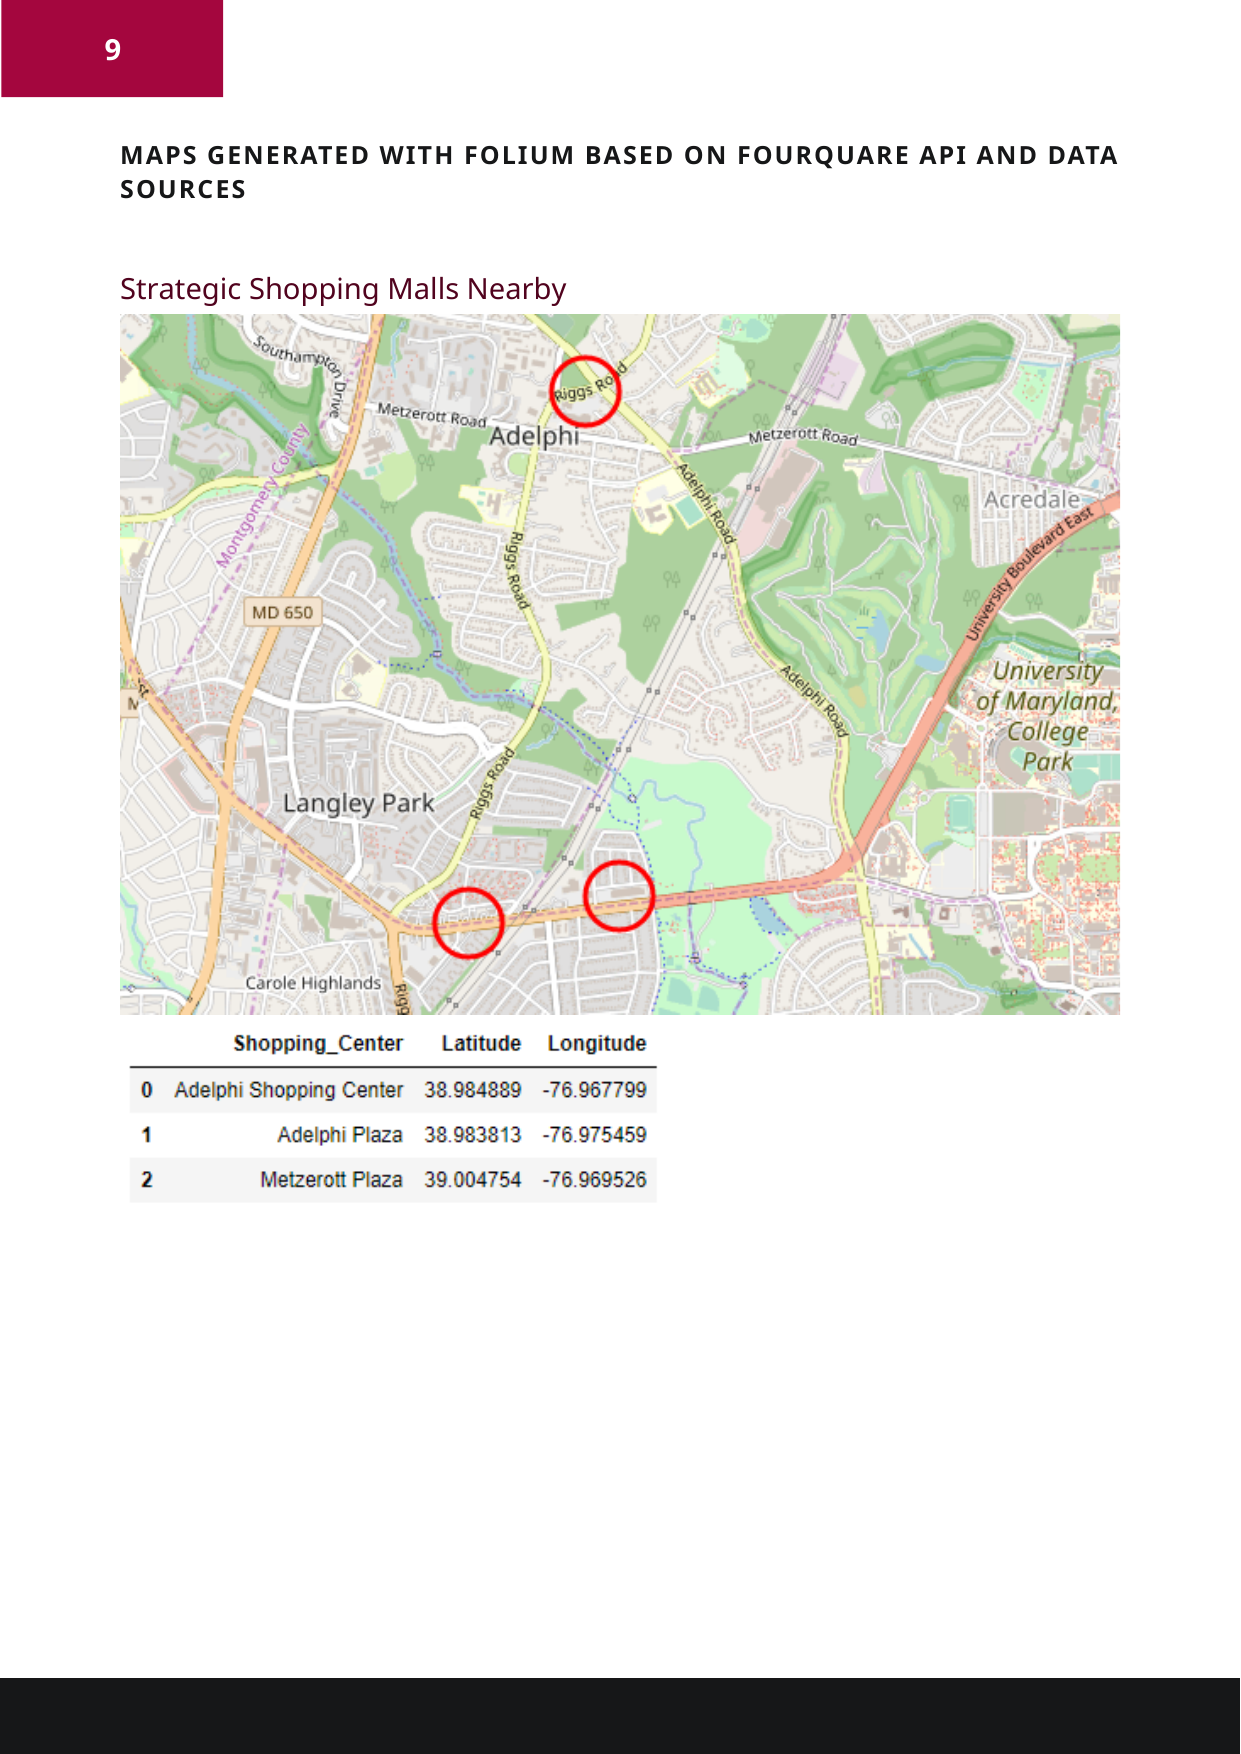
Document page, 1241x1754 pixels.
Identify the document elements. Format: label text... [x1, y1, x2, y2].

picture [120, 314, 1121, 1015]
picture [120, 1020, 664, 1215]
subtitle Maps generated with folium based on fourquare api and data sources [120, 137, 1120, 205]
subtitle Strategic Shopping Malls Nearby [120, 269, 1120, 308]
